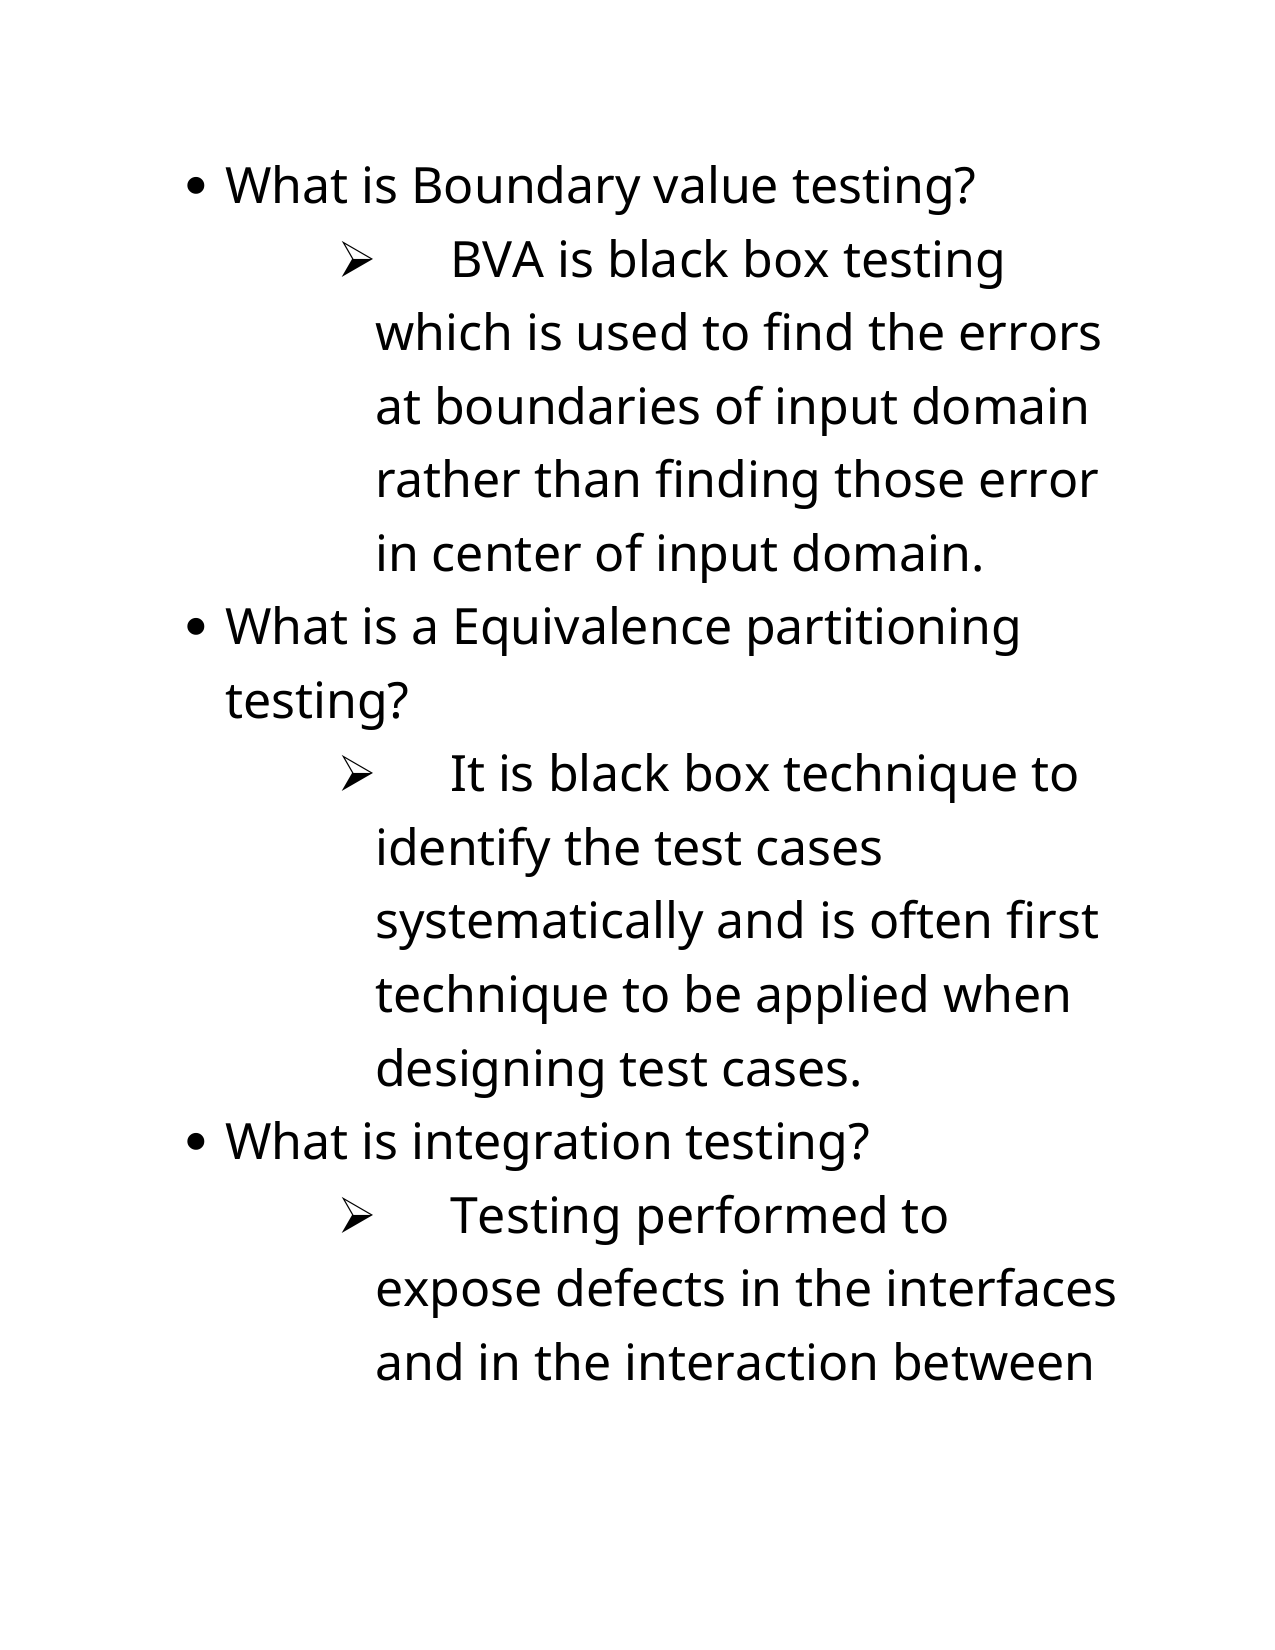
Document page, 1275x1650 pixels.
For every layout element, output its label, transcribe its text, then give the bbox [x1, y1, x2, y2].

list What is integration testing? [187, 1106, 1125, 1174]
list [337, 1179, 1125, 1395]
list What is Boundary value testing? [187, 150, 1125, 218]
list BVA is black box testing which is used to find the errors at boundaries of input domain rather than finding those error in center of input domain. [337, 223, 1125, 586]
list What is a Equivalence partitioning testing? [187, 591, 1125, 733]
list It is black box technique to identify the test cases systematically and is often first technique to be applied when designing test cases. [337, 738, 1125, 1101]
